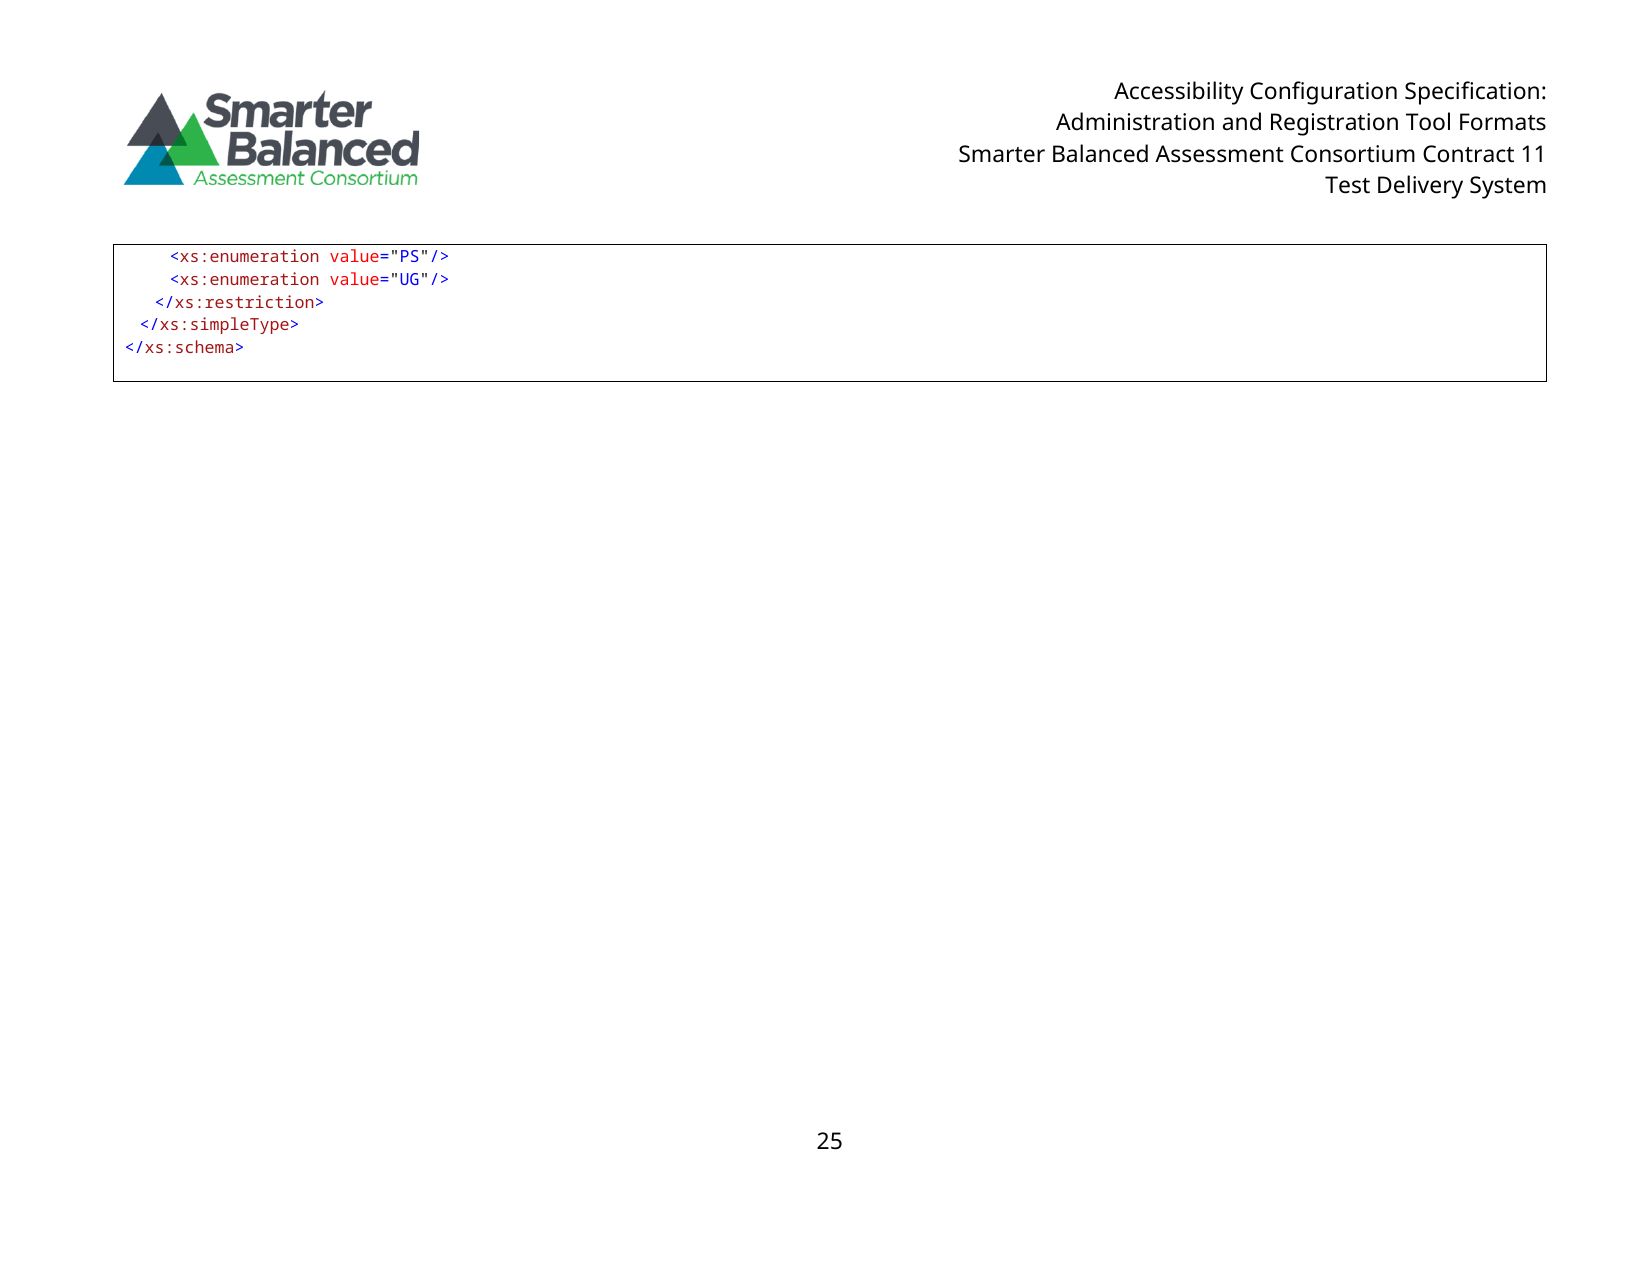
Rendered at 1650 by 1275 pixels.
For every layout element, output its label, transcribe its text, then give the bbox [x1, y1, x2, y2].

picture [123, 90, 420, 185]
